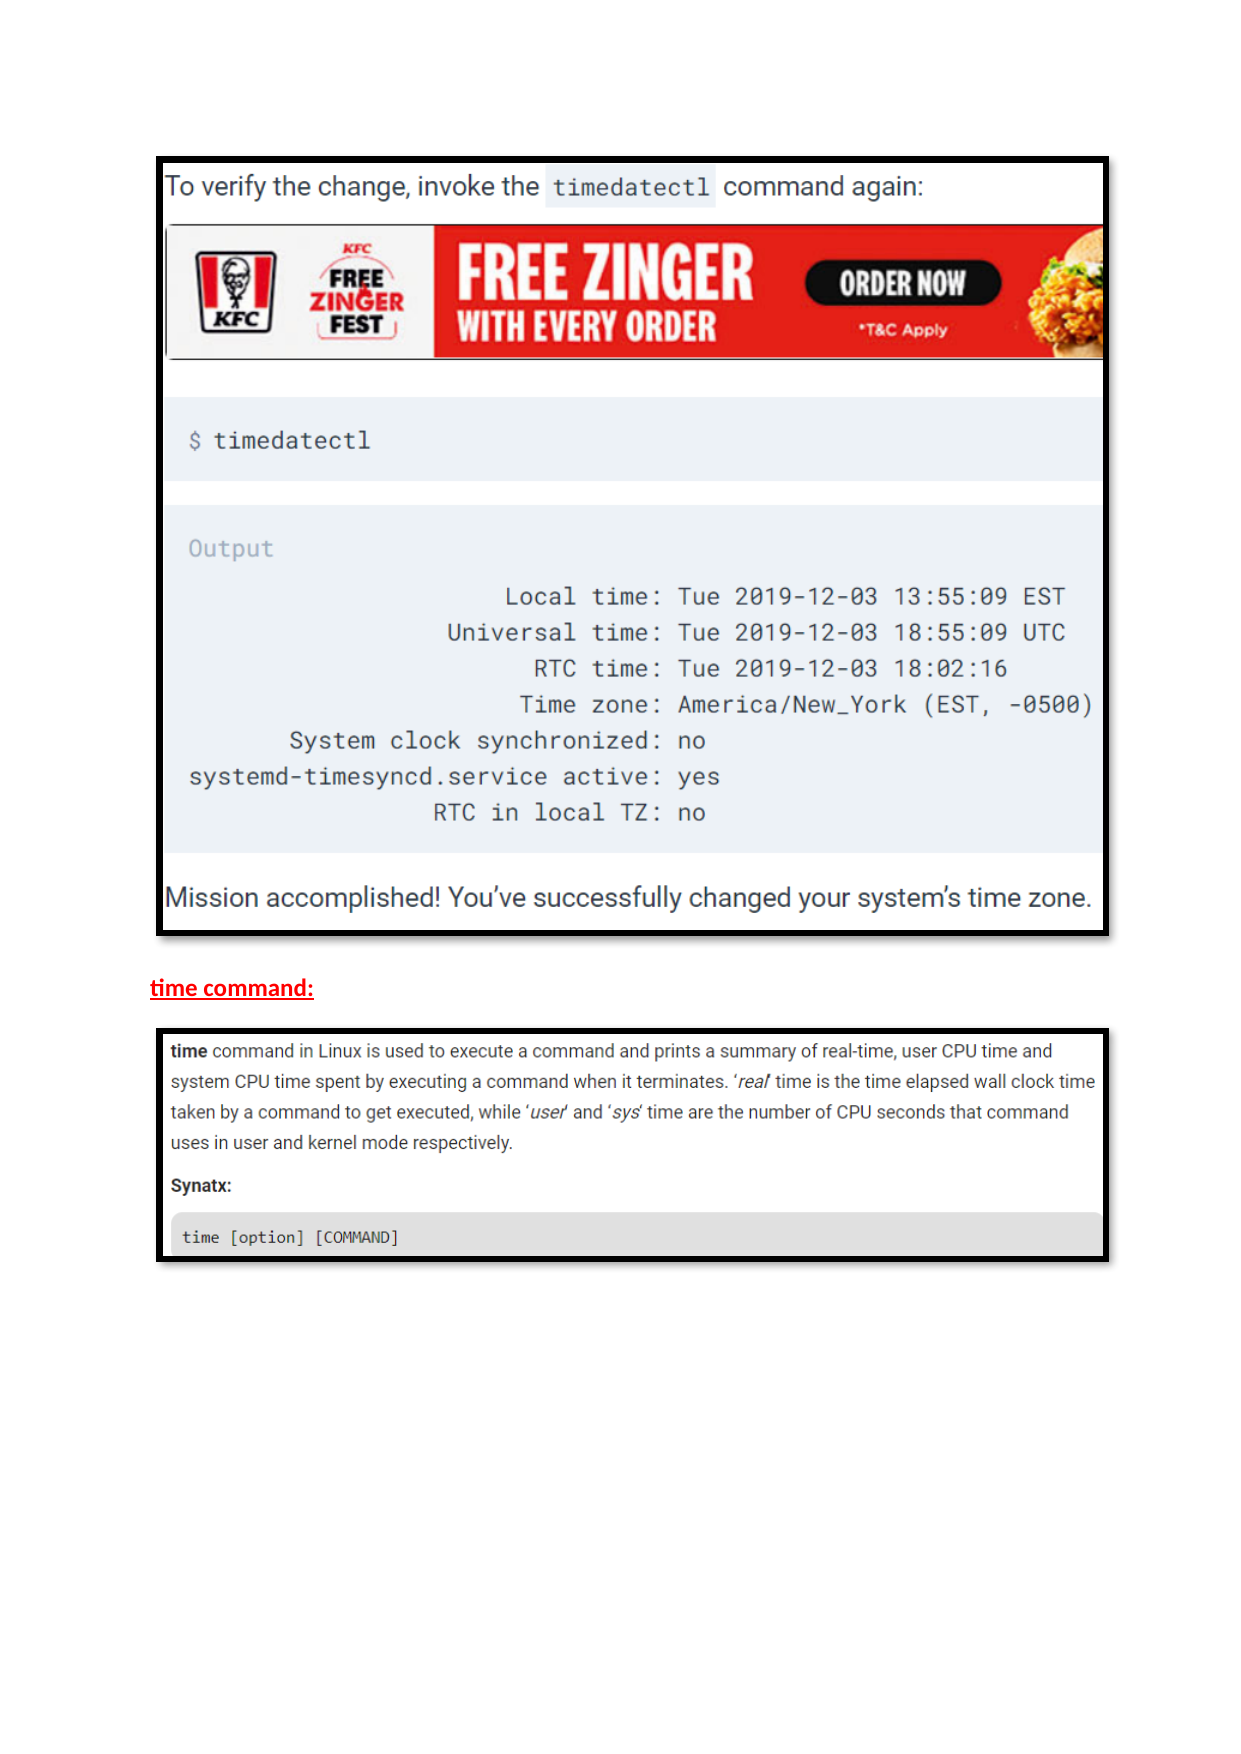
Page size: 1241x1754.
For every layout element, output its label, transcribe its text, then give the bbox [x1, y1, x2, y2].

picture [163, 163, 1103, 930]
picture [163, 1034, 1103, 1256]
text time command: [150, 972, 1090, 1003]
